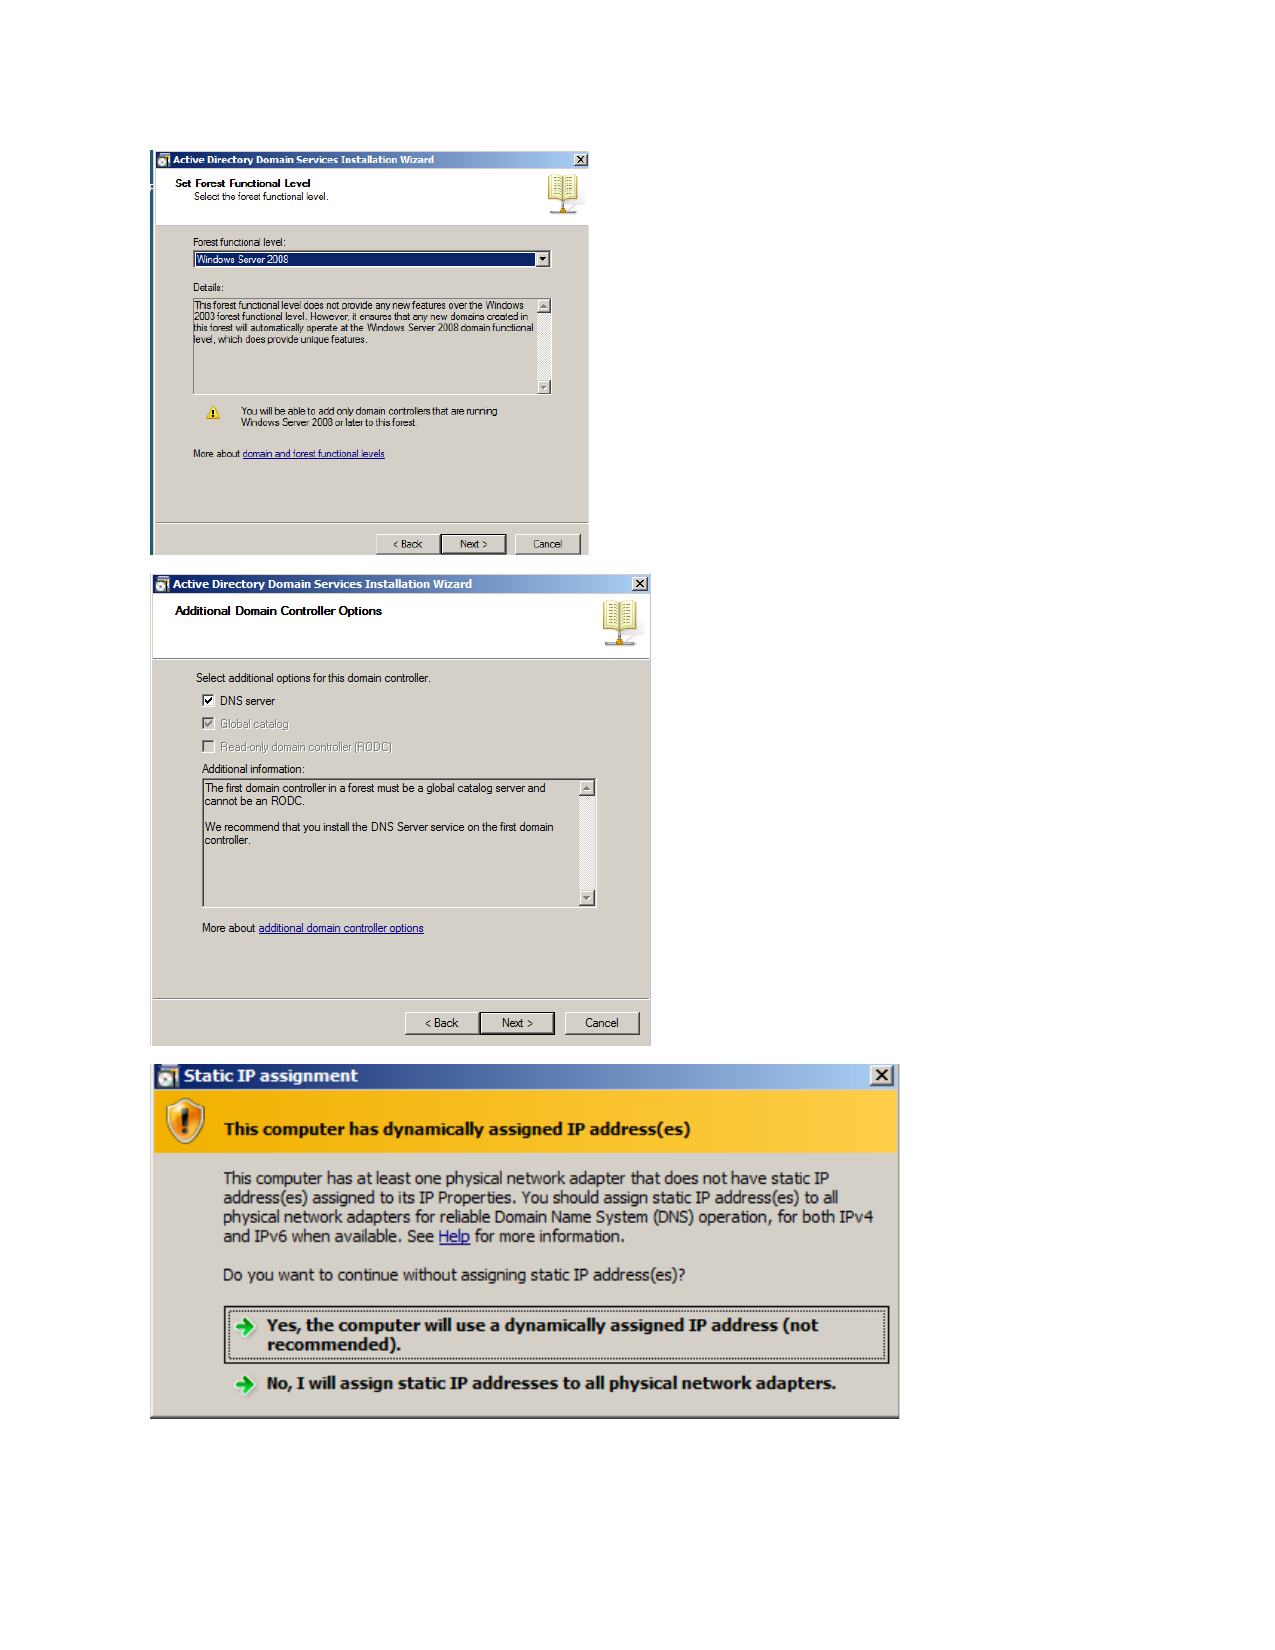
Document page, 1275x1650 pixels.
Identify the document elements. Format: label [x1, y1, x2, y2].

picture [150, 573, 651, 1046]
picture [150, 1064, 900, 1419]
picture [150, 150, 589, 555]
